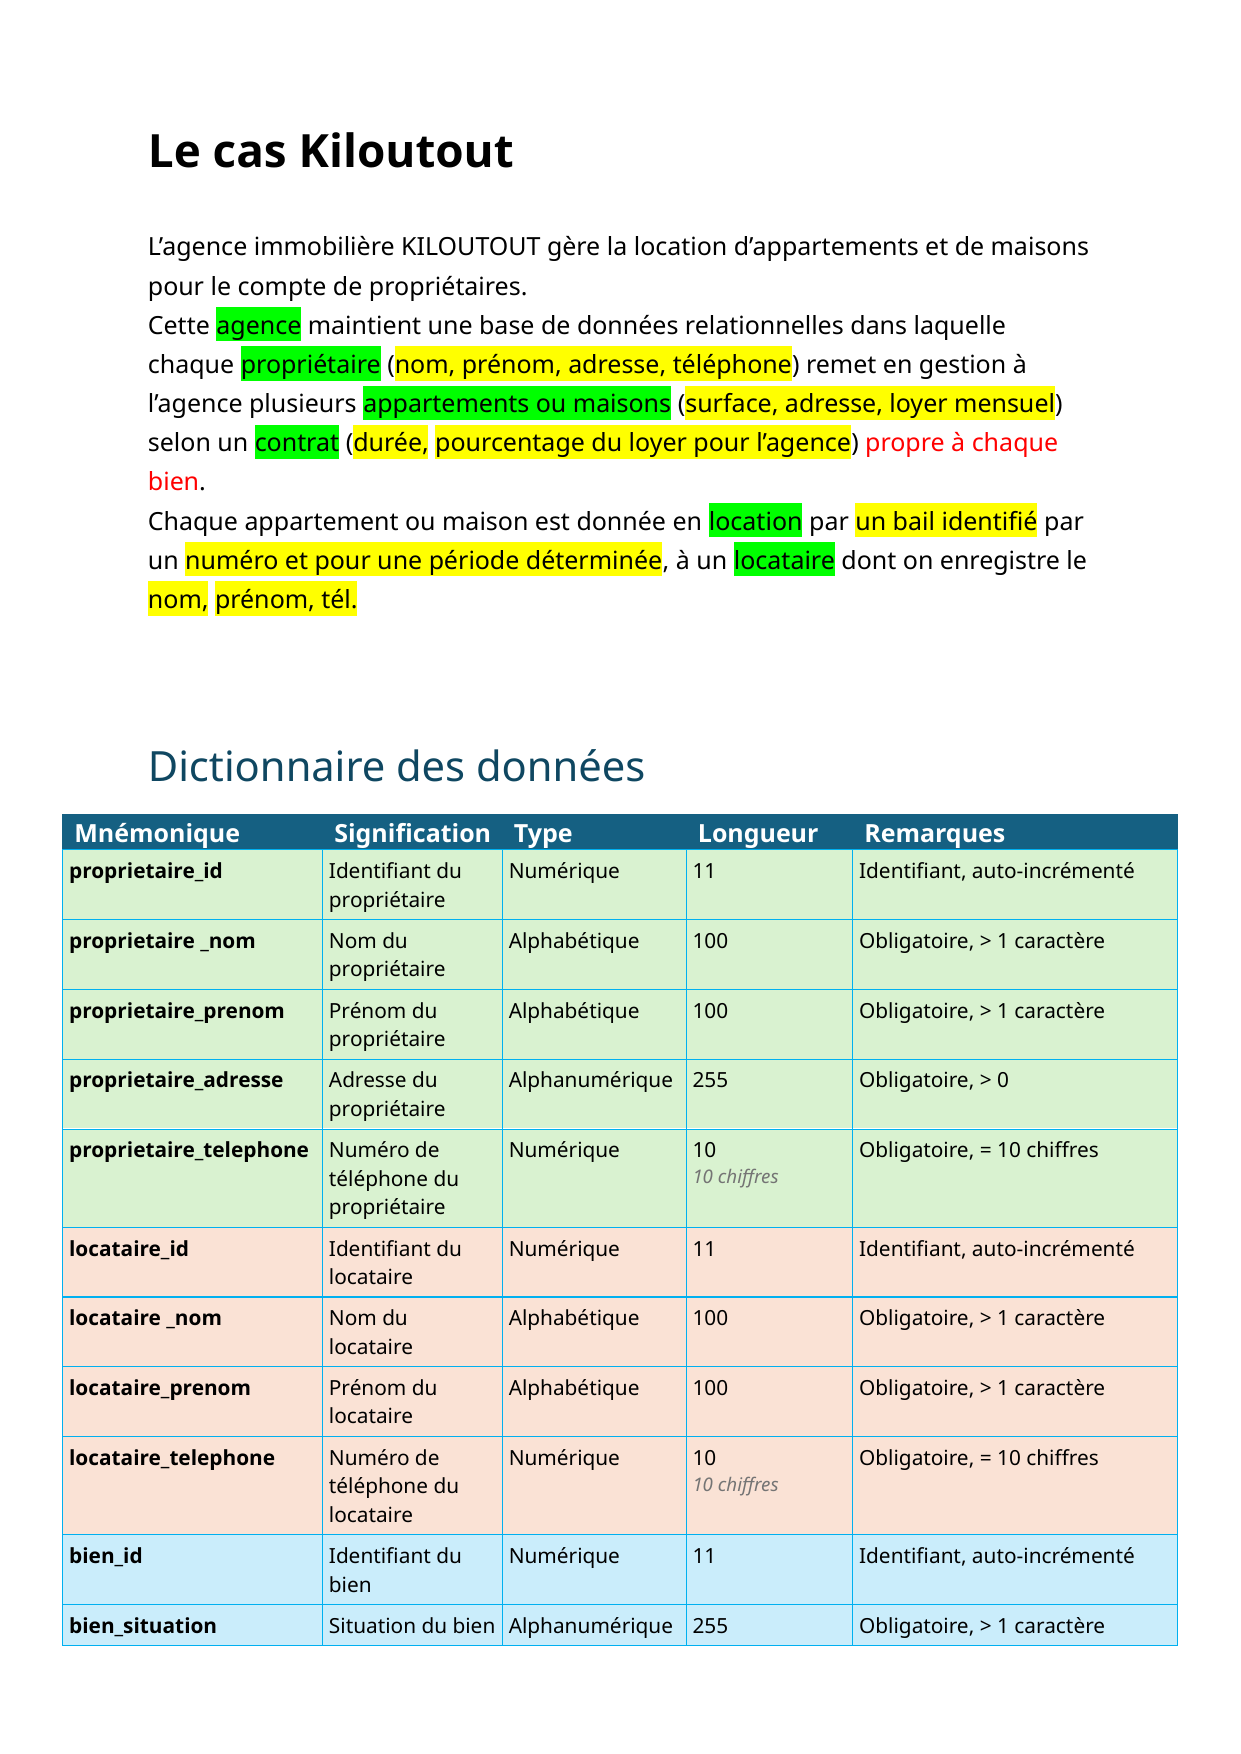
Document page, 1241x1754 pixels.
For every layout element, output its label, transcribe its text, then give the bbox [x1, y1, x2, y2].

text Cette agence maintient une base de données relationnelles dans laquelle chaque propriétaire (nom, prénom, adresse, téléphone) remet en gestion à l’agence plusieurs appartements ou maisons (surface, adresse, loyer mensuel) selon un contrat (durée, pourcentage du loyer pour l’agence) propre à chaque bien. [148, 307, 1093, 498]
table_cell Nom du propriétaire [323, 920, 502, 989]
table_cell 255 [687, 1605, 852, 1645]
table_cell Adresse du propriétaire [323, 1060, 502, 1128]
table_cell Prénom du locataire [323, 1367, 502, 1436]
table_cell 11 [687, 1228, 852, 1296]
table_cell locataire_telephone [63, 1437, 322, 1534]
table_cell proprietaire _nom [63, 920, 322, 989]
table_cell 100 [687, 1367, 852, 1436]
table_cell bien_id [63, 1535, 322, 1604]
table_header Longueur [687, 815, 852, 849]
table_cell Alphabétique [503, 920, 686, 989]
text Le cas Kiloutout [148, 118, 1093, 181]
table_cell Obligatoire, = 10 chiffres [853, 1437, 1177, 1534]
table_cell 255 [687, 1060, 852, 1128]
table_cell Identifiant du propriétaire [323, 850, 502, 919]
table_cell Nom du locataire [323, 1298, 502, 1366]
table_cell Identifiant, auto-incrémenté [853, 1228, 1177, 1296]
table_cell Obligatoire, = 10 chiffres [853, 1130, 1177, 1227]
table_cell Alphabétique [503, 1298, 686, 1366]
table_cell Numérique [503, 1535, 686, 1604]
table_cell locataire_prenom [63, 1367, 322, 1436]
table_cell Obligatoire, > 1 caractère [853, 920, 1177, 989]
table_header Remarques [853, 815, 1177, 849]
table_cell 11 [687, 850, 852, 919]
subtitle Dictionnaire des données [148, 736, 1093, 793]
table_cell Obligatoire, > 1 caractère [853, 1367, 1177, 1436]
table_cell 10 10 chiffres [687, 1437, 852, 1534]
table_cell Numéro de téléphone du propriétaire [323, 1130, 502, 1227]
table_cell Identifiant, auto-incrémenté [853, 1535, 1177, 1604]
table_cell Numérique [503, 1130, 686, 1227]
table_cell 100 [687, 920, 852, 989]
text L’agence immobilière KILOUTOUT gère la location d’appartements et de maisons pour le compte de propriétaires. [148, 229, 1093, 302]
table_cell Identifiant du bien [323, 1535, 502, 1604]
table_cell 100 [687, 1298, 852, 1366]
table_cell locataire _nom [63, 1298, 322, 1366]
table_cell 100 [687, 990, 852, 1059]
table_cell proprietaire_id [63, 850, 322, 919]
table_cell Prénom du propriétaire [323, 990, 502, 1059]
table_cell Alphanumérique [503, 1060, 686, 1128]
table_header Type [503, 815, 686, 849]
table_cell Obligatoire, > 1 caractère [853, 990, 1177, 1059]
table_cell Obligatoire, > 1 caractère [853, 1605, 1177, 1645]
table_cell Numérique [503, 850, 686, 919]
table_cell Identifiant, auto-incrémenté [853, 850, 1177, 919]
table_cell proprietaire_prenom [63, 990, 322, 1059]
table_cell Obligatoire, > 1 caractère [853, 1298, 1177, 1366]
table_cell Numérique [503, 1228, 686, 1296]
table_cell Obligatoire, > 0 [853, 1060, 1177, 1128]
table_cell proprietaire_telephone [63, 1130, 322, 1227]
table_cell Alphanumérique [503, 1605, 686, 1645]
table_cell 11 [687, 1535, 852, 1604]
table_cell bien_situation [63, 1605, 322, 1645]
table_header Mnémonique [63, 815, 322, 849]
table_cell 10 10 chiffres [687, 1130, 852, 1227]
table_cell locataire_id [63, 1228, 322, 1296]
table_cell Alphabétique [503, 990, 686, 1059]
text Chaque appartement ou maison est donnée en location par un bail identifié par un numéro et pour une période déterminée, à un locataire dont on enregistre le nom, prénom, tél. [148, 503, 1093, 616]
table_cell Identifiant du locataire [323, 1228, 502, 1296]
table_cell Alphabétique [503, 1367, 686, 1436]
table_header Signification [323, 815, 502, 849]
table_cell proprietaire_adresse [63, 1060, 322, 1128]
table_cell Numérique [503, 1437, 686, 1534]
table_cell Situation du bien [323, 1605, 502, 1645]
table_cell Numéro de téléphone du locataire [323, 1437, 502, 1534]
